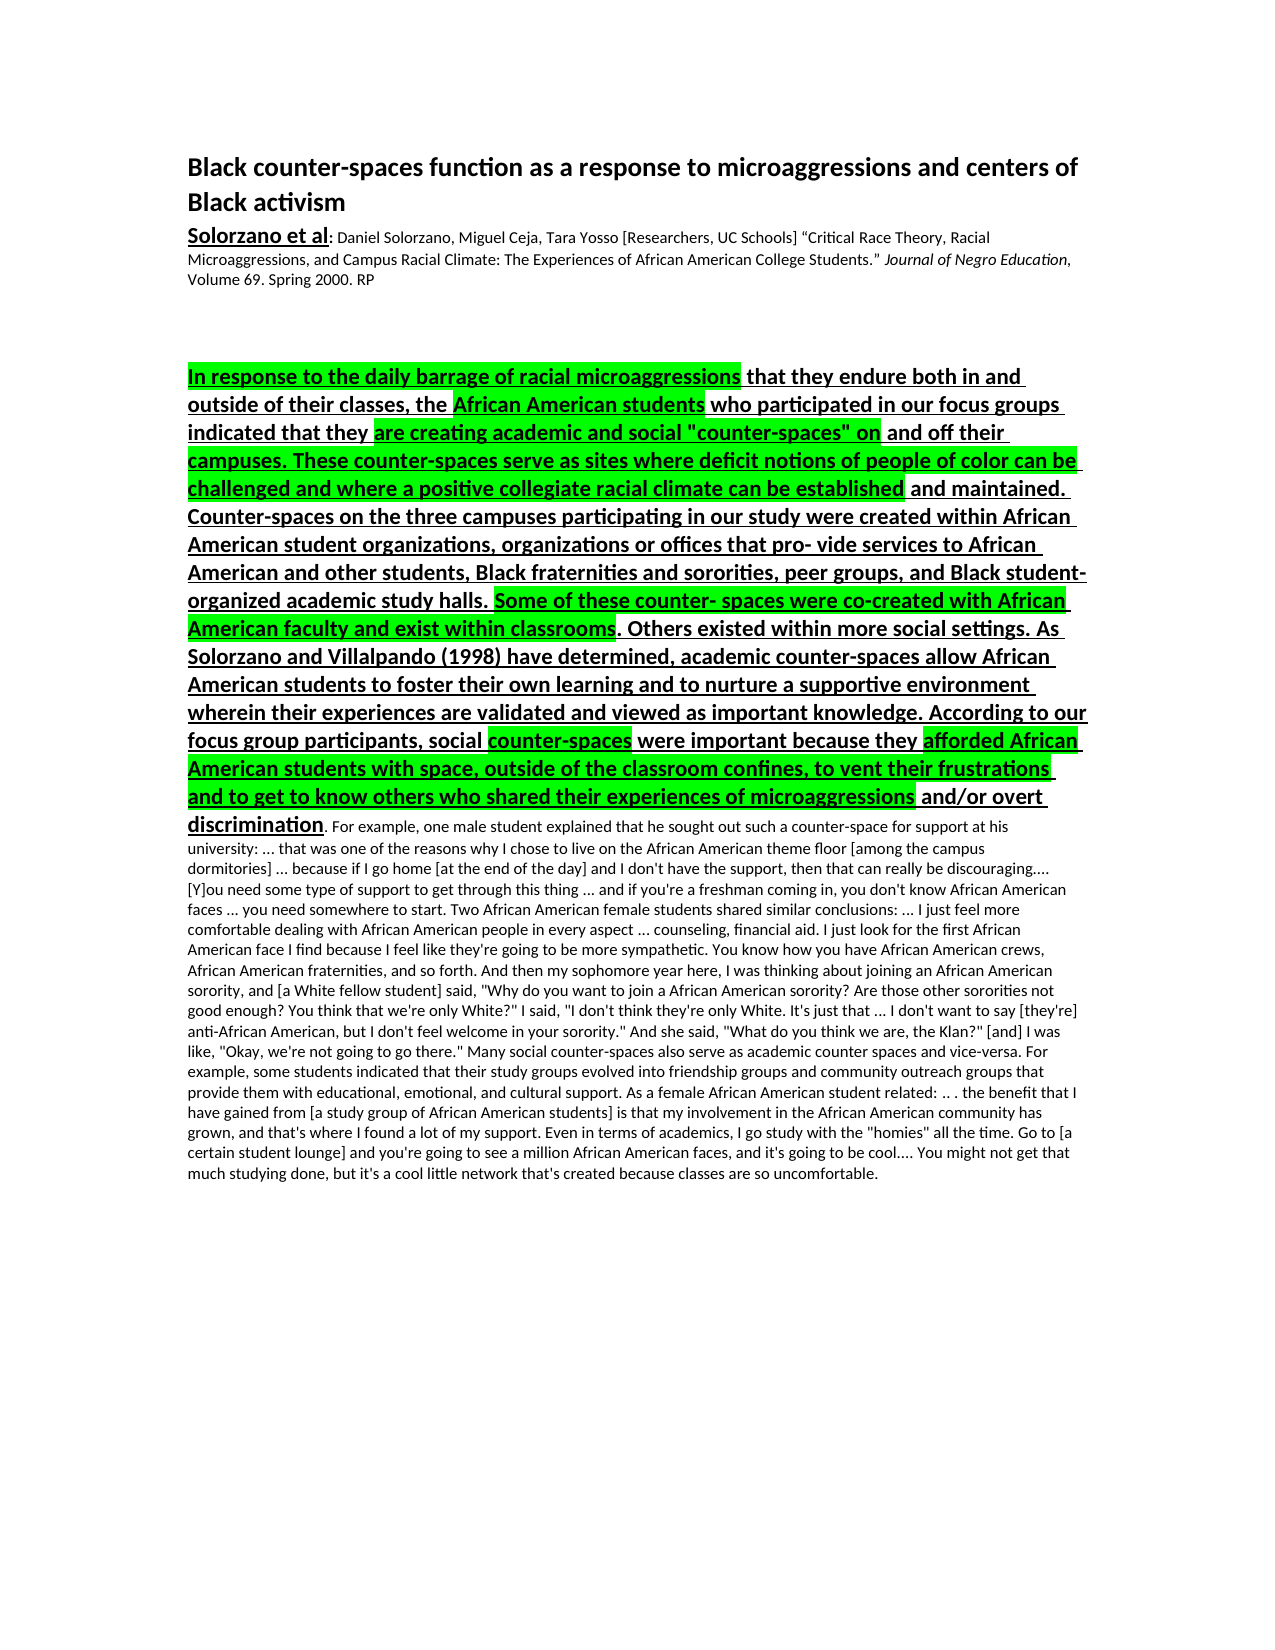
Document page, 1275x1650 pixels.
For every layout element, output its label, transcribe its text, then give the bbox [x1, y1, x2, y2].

subtitle Black counter-spaces function as a response to microaggressions and centers of Black activism [187, 150, 1087, 219]
text In response to the daily barrage of racial microaggressions that they endure both in and outside of their classes, the African American students who participated in our focus groups indicated that they are creating academic and social "counter-spaces" on and off their campuses. These counter-spaces serve as sites where deficit notions of people of color can be challenged and where a positive collegiate racial climate can be established and maintained. Counter-spaces on the three campuses participating in our study were created within African American student organizations, organizations or offices that pro- vide services to African American and other students, Black fraternities and sororities, peer groups, and Black student-organized academic study halls. Some of these counter- spaces were co-created with African American faculty and exist within classrooms. Others existed within more social settings. As Solorzano and Villalpando (1998) have determined, academic counter-spaces allow African American students to foster their own learning and to nurture a supportive environment wherein their experiences are validated and viewed as important knowledge. According to our focus group participants, social counter-spaces were important because they afforded African American students with space, outside of the classroom confines, to vent their frustrations and to get to know others who shared their experiences of microaggressions and/or overt discrimination. For example, one male student explained that he sought out such a counter-space for support at his university: ... that was one of the reasons why I chose to live on the African American theme floor [among the campus dormitories] ... because if I go home [at the end of the day] and I don't have the support, then that can really be discouraging.... [Y]ou need some type of support to get through this thing ... and if you're a freshman coming in, you don't know African American faces ... you need somewhere to start. Two African American female students shared similar conclusions: ... I just feel more comfortable dealing with African American people in every aspect ... counseling, financial aid. I just look for the first African American face I find because I feel like they're going to be more sympathetic. You know how you have African American crews, African American fraternities, and so forth. And then my sophomore year here, I was thinking about joining an African American sorority, and [a White fellow student] said, "Why do you want to join a African American sorority? Are those other sororities not good enough? You think that we're only White?" I said, "I don't think they're only White. It's just that ... I don't want to say [they're] anti-African American, but I don't feel welcome in your sorority." And she said, "What do you think we are, the Klan?" [and] I was like, "Okay, we're not going to go there." Many social counter-spaces also serve as academic counter spaces and vice-versa. For example, some students indicated that their study groups evolved into friendship groups and community outreach groups that provide them with educational, emotional, and cultural support. As a female African American student related: .. . the benefit that I have gained from [a study group of African American students] is that my involvement in the African American community has grown, and that's where I found a lot of my support. Even in terms of academics, I go study with the "homies" all the time. Go to [a certain student lounge] and you're going to see a million African American faces, and it's going to be cool.... You might not get that much studying done, but it's a cool little network that's created because classes are so uncomfortable. [187, 723, 1087, 1183]
text Solorzano et al: Daniel Solorzano, Miguel Ceja, Tara Yosso [Researchers, UC Schools] “Critical Race Theory, Racial Microaggressions, and Campus Racial Climate: The Experiences of African American College Students.” Journal of Negro Education, Volume 69. Spring 2000. RP [187, 221, 1087, 290]
